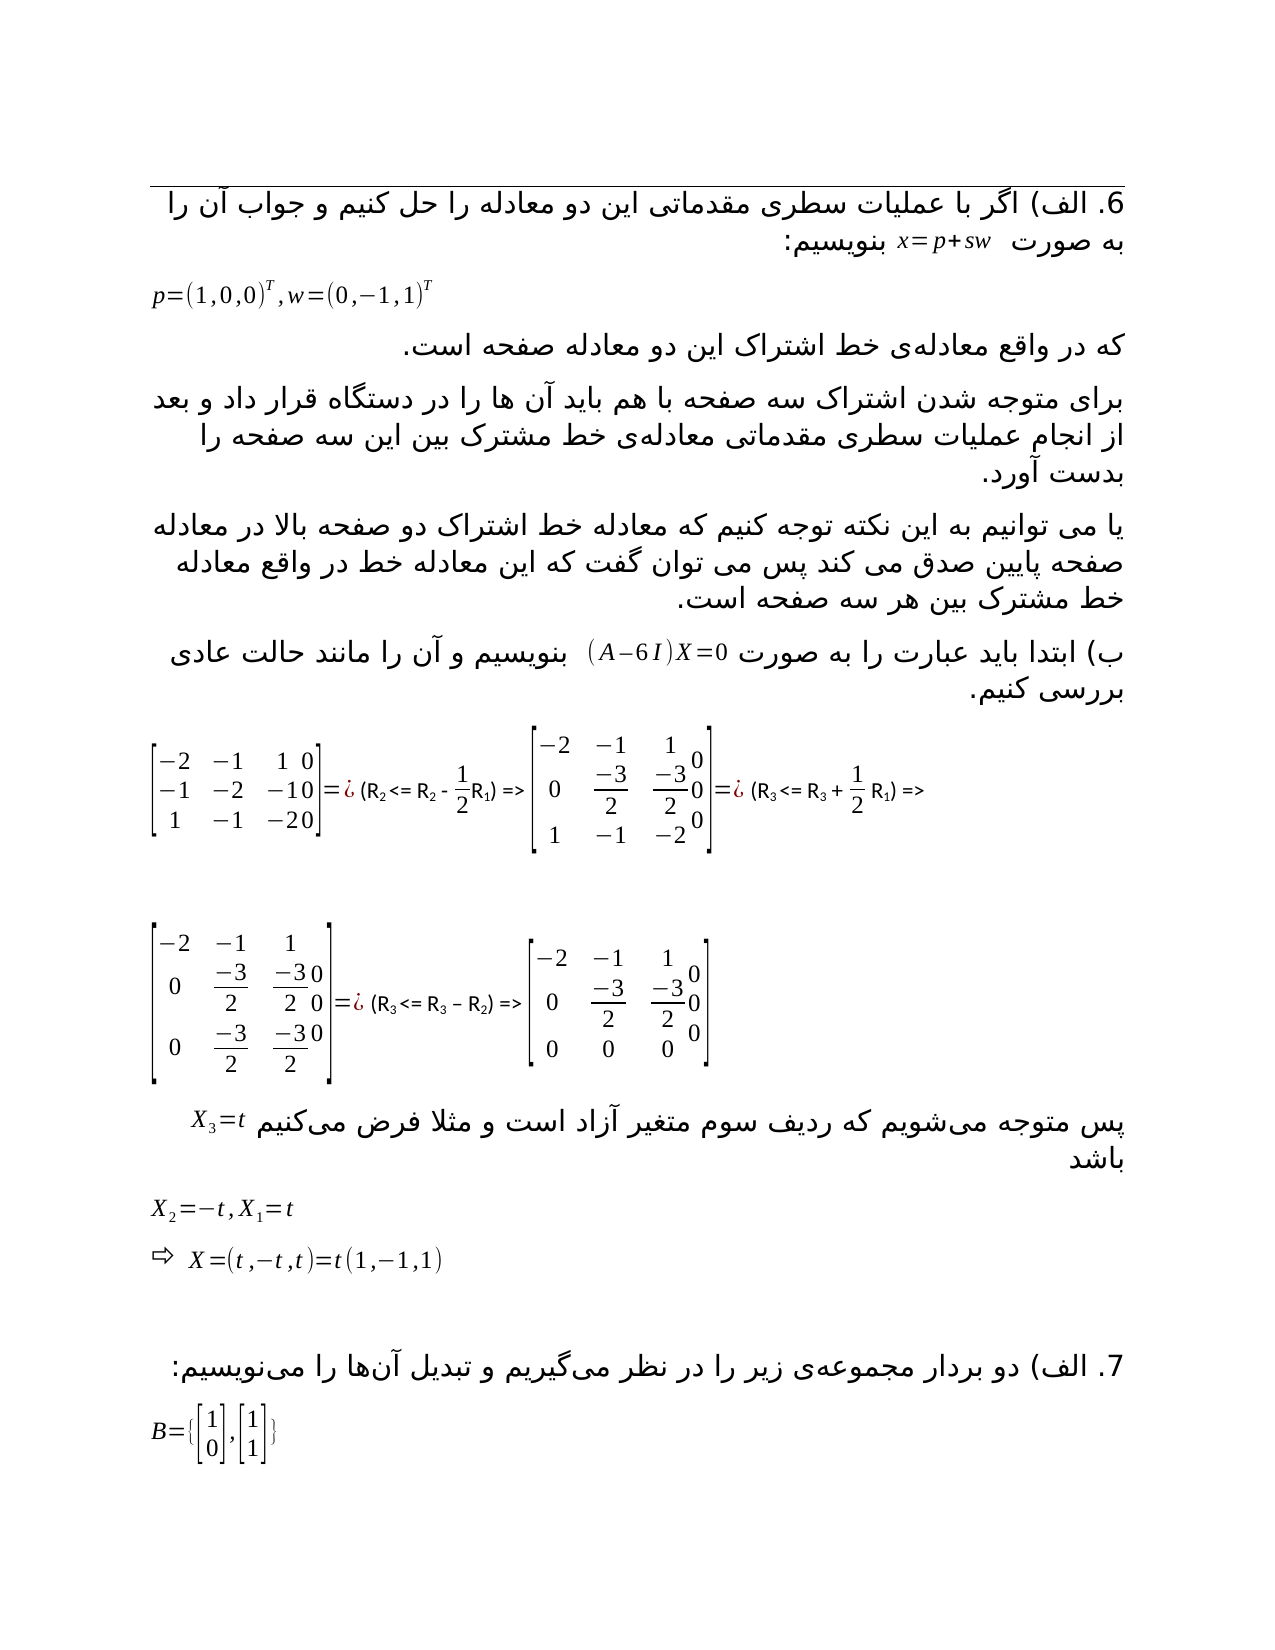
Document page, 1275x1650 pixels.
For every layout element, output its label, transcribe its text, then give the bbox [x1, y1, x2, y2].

text ب) ابتدا باید عبارت را به صورت بنویسیم و آن را مانند حالت عادی بررسی کنیم. [150, 635, 1125, 706]
text 6. الف) اگر با عملیات سطری مقدماتی این دو معادله را حل کنیم و جواب آن را به صورت بنویسیم: [150, 187, 1125, 257]
text پس متوجه می‌شویم که ردیف سوم متغیر آزاد است و مثلا فرض می‌کنیم باشد [150, 1104, 1125, 1175]
text (R2 <= R2 - R1) => (R3 <= R3 + R1) => [150, 725, 1125, 855]
text 7. الف) دو بردار مجموعه‌ی زیر را در نظر می‌گیریم و تبدیل آن‌ها را می‌نویسیم: [150, 1349, 1125, 1383]
text یا می توانیم به این نکته توجه کنیم که معادله خط اشتراک دو صفحه بالا در معادله صفحه پایین صدق می کند پس می توان گفت که این معادله خط در واقع معادله خط مشترک بین هر سه صفحه است. [150, 508, 1125, 616]
text که در واقع معادله‌ی خط اشتراک این دو معادله صفحه است. [150, 328, 1125, 362]
text (R3 <= R3 – R2) => [150, 921, 1125, 1086]
text برای متوجه شدن اشتراک سه صفحه با هم باید آن ها را در دستگاه قرار داد و بعد از انجام عملیات سطری مقدماتی معادله‌ی خط مشترک بین این سه صفحه را بدست آورد. [150, 382, 1125, 489]
